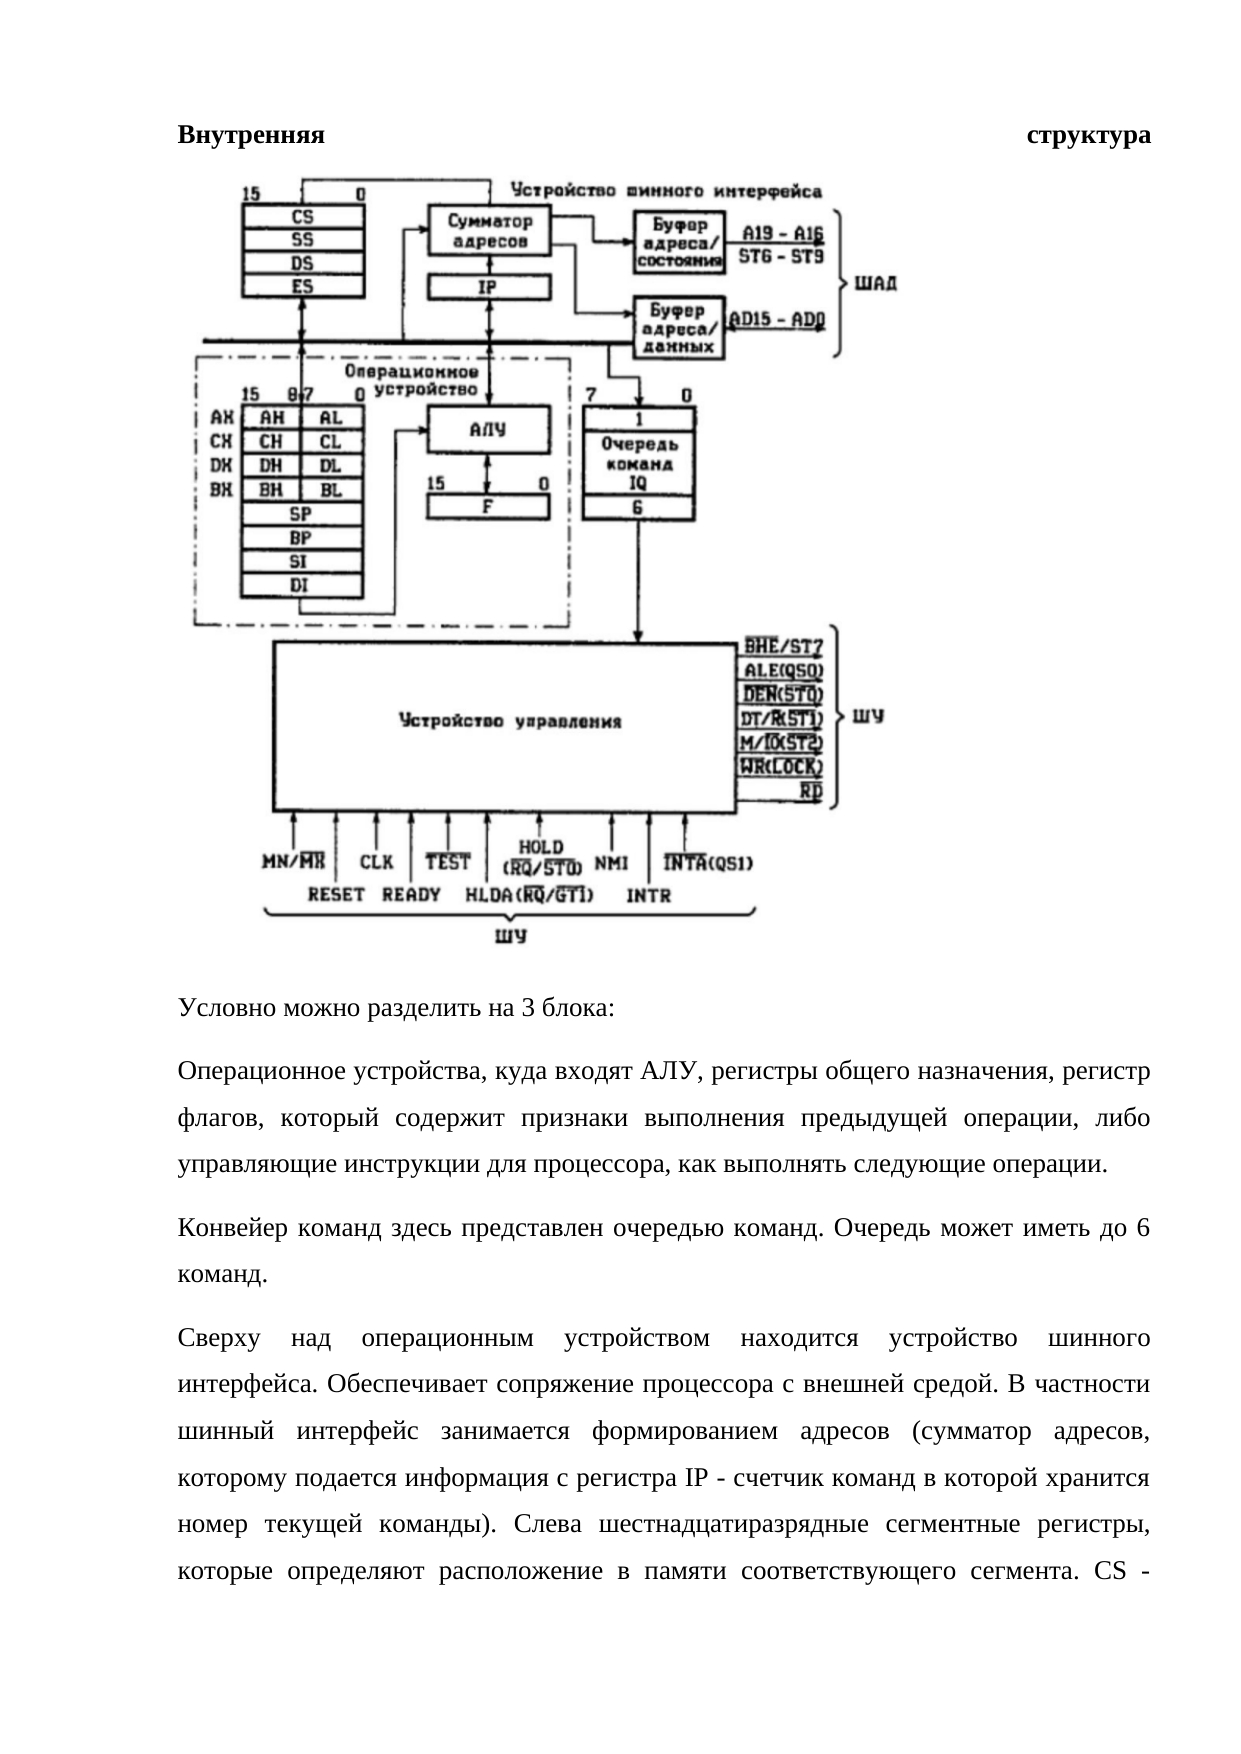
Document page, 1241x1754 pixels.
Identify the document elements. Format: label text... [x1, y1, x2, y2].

text Конвейер команд здесь представлен очередью команд. Очередь может иметь до 6 команд. [177, 1211, 1152, 1288]
text Операционное устройства, куда входят АЛУ, регистры общего назначения, регистр флагов, который содержит признаки выполнения предыдущей операции, либо управляющие инструкции для процессора, как выполнять следующие операции. [177, 1054, 1152, 1178]
text Условно можно разделить на 3 блока: [177, 991, 1152, 1022]
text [177, 1321, 1152, 1585]
picture [177, 163, 918, 961]
